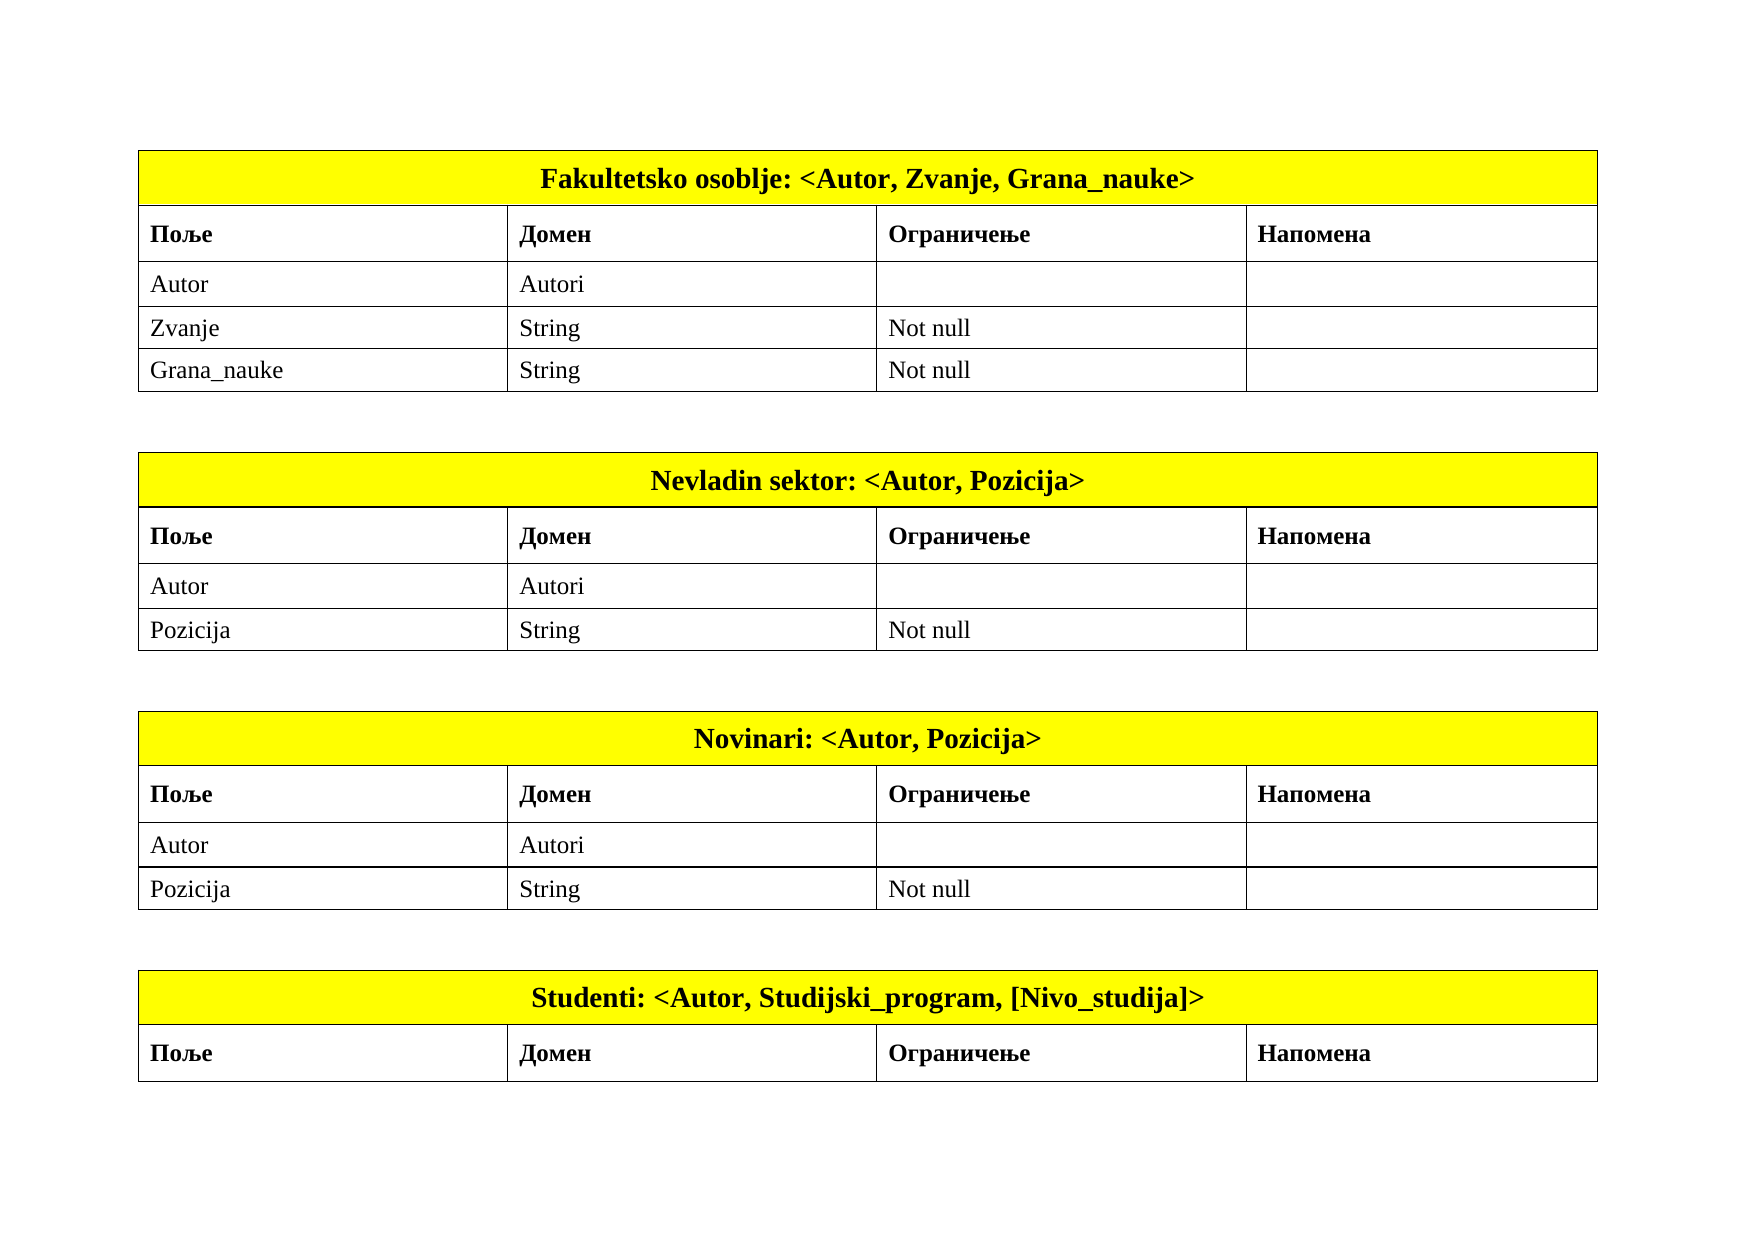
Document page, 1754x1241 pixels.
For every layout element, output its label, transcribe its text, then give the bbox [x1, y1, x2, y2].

table_cell [1247, 307, 1597, 348]
table_cell Not null [877, 349, 1246, 391]
table_cell Напомена [1247, 766, 1597, 822]
table_cell Напомена [1247, 1025, 1597, 1081]
table_cell [1247, 868, 1597, 909]
table_cell String [508, 868, 876, 909]
table_cell [877, 564, 1246, 607]
table_cell [877, 262, 1246, 306]
table_cell [1247, 609, 1597, 650]
table_cell String [508, 307, 876, 348]
table_cell String [508, 349, 876, 391]
table_cell Autor [139, 262, 507, 306]
table_cell Поље [139, 766, 507, 822]
table_cell Not null [877, 868, 1246, 909]
table_cell Домен [508, 206, 876, 261]
table_cell Pozicija [139, 609, 507, 650]
table_cell Домен [508, 508, 876, 563]
table_header Fakultetsko osoblje: <Autor, Zvanje, Grana_nauke> [139, 151, 1597, 204]
table_cell Autori [508, 262, 876, 306]
table_cell Поље [139, 508, 507, 563]
table_header Nevladin sektor: <Autor, Pozicija> [139, 453, 1597, 506]
table_cell Autor [139, 823, 507, 866]
table_cell [1247, 823, 1597, 866]
table_cell Autor [139, 564, 507, 607]
table_cell Pozicija [139, 868, 507, 909]
table_header Studenti: <Autor, Studijski_program, [Nivo_studija]> [139, 971, 1597, 1024]
table_cell Напомена [1247, 206, 1597, 261]
table_header Novinari: <Autor, Pozicija> [139, 712, 1597, 765]
table_cell String [508, 609, 876, 650]
table_cell [1247, 349, 1597, 391]
table_cell Поље [139, 206, 507, 261]
table_cell Напомена [1247, 508, 1597, 563]
table_cell Домен [508, 766, 876, 822]
table_cell Not null [877, 609, 1246, 650]
table_cell Autori [508, 823, 876, 866]
table_cell Домен [508, 1025, 876, 1081]
table_cell [877, 823, 1246, 866]
table_cell Ограничење [877, 766, 1246, 822]
table_cell Grana_nauke [139, 349, 507, 391]
table_cell Ограничење [877, 508, 1246, 563]
table_cell Ограничење [877, 206, 1246, 261]
table_cell Not null [877, 307, 1246, 348]
table_cell Ограничење [877, 1025, 1246, 1081]
table_cell [1247, 564, 1597, 607]
table_cell Autori [508, 564, 876, 607]
table_cell Поље [139, 1025, 507, 1081]
table_cell [1247, 262, 1597, 306]
table_cell Zvanje [139, 307, 507, 348]
